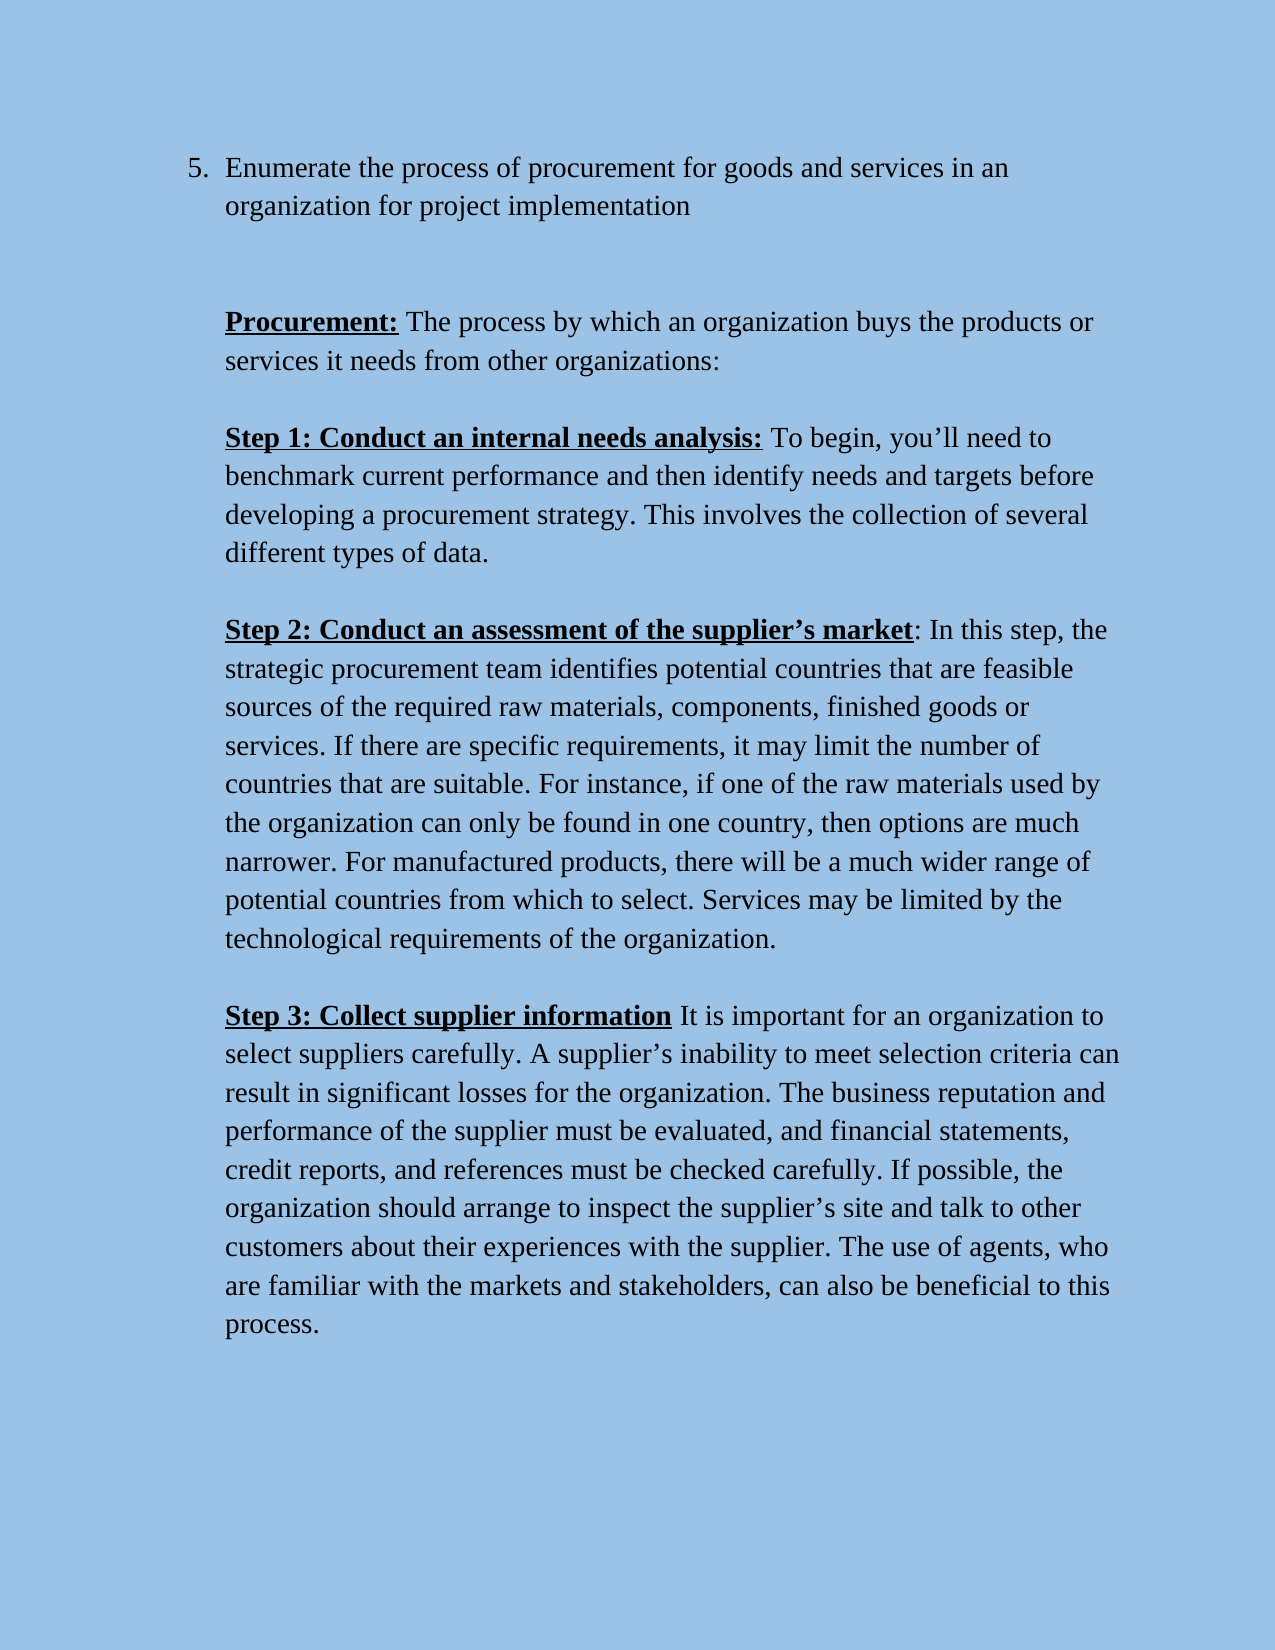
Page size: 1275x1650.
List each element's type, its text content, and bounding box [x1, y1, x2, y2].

list Enumerate the process of procurement for goods and services in an organization for project implementation [187, 150, 1125, 222]
list Step 3: Collect supplier information It is important for an organization to select suppliers carefully. A supplier’s inability to meet selection criteria can result in significant losses for the organization. The business reputation and performance of the supplier must be evaluated, and financial statements, credit reports, and references must be checked carefully. If possible, the organization should arrange to inspect the supplier’s site and talk to other customers about their experiences with the supplier. The use of agents, who are familiar with the markets and stakeholders, can also be beneficial to this process. [225, 998, 1125, 1340]
list Step 1: Conduct an internal needs analysis: To begin, you’ll need to benchmark current performance and then identify needs and targets before developing a procurement strategy. This involves the collection of several different types of data. [225, 420, 1125, 569]
list Step 2: Conduct an assessment of the supplier’s market: In this step, the strategic procurement team identifies potential countries that are feasible sources of the required raw materials, components, finished goods or services. If there are specific requirements, it may limit the number of countries that are suitable. For instance, if one of the raw materials used by the organization can only be found in one country, then options are much narrower. For manufactured products, there will be a much wider range of potential countries from which to select. Services may be limited by the technological requirements of the organization. [225, 612, 1125, 954]
list Procurement: The process by which an organization buys the products or services it needs from other organizations: [225, 304, 1125, 376]
